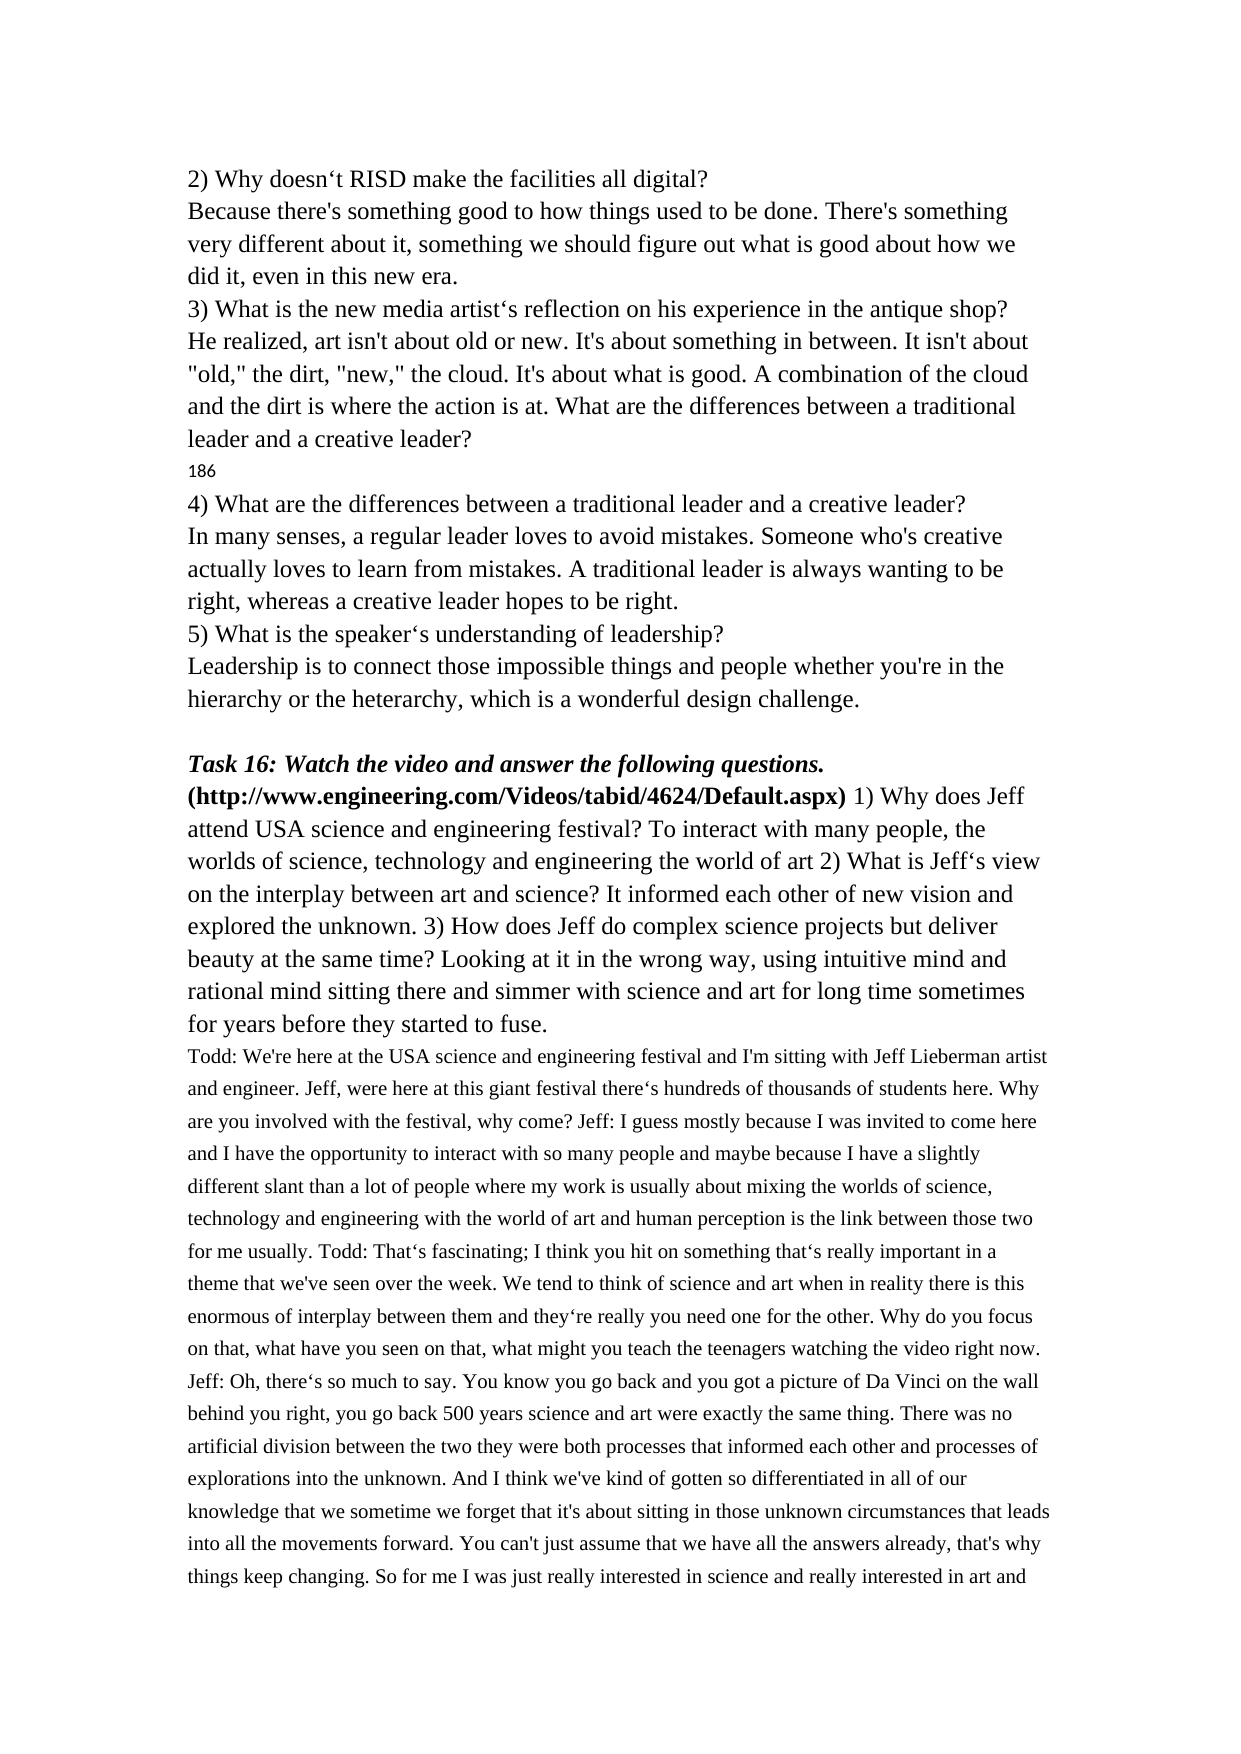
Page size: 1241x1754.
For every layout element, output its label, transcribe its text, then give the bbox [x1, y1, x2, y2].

text He realized, art isn't about old or new. It's about something in between. It isn't about "old," the dirt, "new," the cloud. It's about what is good. A combination of the cloud and the dirt is where the action is at. What are the differences between a traditional leader and a creative leader? [187, 324, 1053, 454]
text In many senses, a regular leader loves to avoid mistakes. Someone who's creative actually loves to learn from mistakes. A traditional leader is always wanting to be right, whereas a creative leader hopes to be right. [187, 519, 1053, 617]
text 3) What is the new media artist‘s reflection on his experience in the antique shop? [187, 292, 1053, 324]
text Because there's something good to how things used to be done. There's something very different about it, something we should figure out what is good about how we did it, even in this new era. [187, 194, 1053, 292]
text Todd: We're here at the USA science and engineering festival and I'm sitting with Jeff Lieberman artist and engineer. Jeff, were here at this giant festival there‘s hundreds of thousands of students here. Why are you involved with the festival, why come? Jeff: I guess mostly because I was invited to come here and I have the opportunity to interact with so many people and maybe because I have a slightly different slant than a lot of people where my work is usually about mixing the worlds of science, technology and engineering with the world of art and human perception is the link between those two for me usually. Todd: That‘s fascinating; I think you hit on something that‘s really important in a theme that we've seen over the week. We tend to think of science and art when in reality there is this enormous of interplay between them and they‘re really you need one for the other. Why do you focus on that, what have you seen on that, what might you teach the teenagers watching the video right now. [187, 1039, 1053, 1364]
text 2) Why doesn‘t RISD make the facilities all digital? [187, 162, 1053, 194]
text 4) What are the differences between a traditional leader and a creative leader? [187, 487, 1053, 519]
text 5) What is the speaker‘s understanding of leadership? [187, 617, 1053, 649]
text 186 [187, 454, 1053, 487]
text Leadership is to connect those impossible things and people whether you're in the hierarchy or the heterarchy, which is a wonderful design challenge. [187, 649, 1053, 714]
text Task 16: Watch the video and answer the following questions. (http://www.engineering.com/Videos/tabid/4624/Default.aspx) 1) Why does Jeff attend USA science and engineering festival? To interact with many people, the worlds of science, technology and engineering the world of art 2) What is Jeff‘s view on the interplay between art and science? It informed each other of new vision and explored the unknown. 3) How does Jeff do complex science projects but deliver beauty at the same time? Looking at it in the wrong way, using intuitive mind and rational mind sitting there and simmer with science and art for long time sometimes for years before they started to fuse. [187, 747, 1053, 1039]
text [187, 1364, 1053, 1592]
